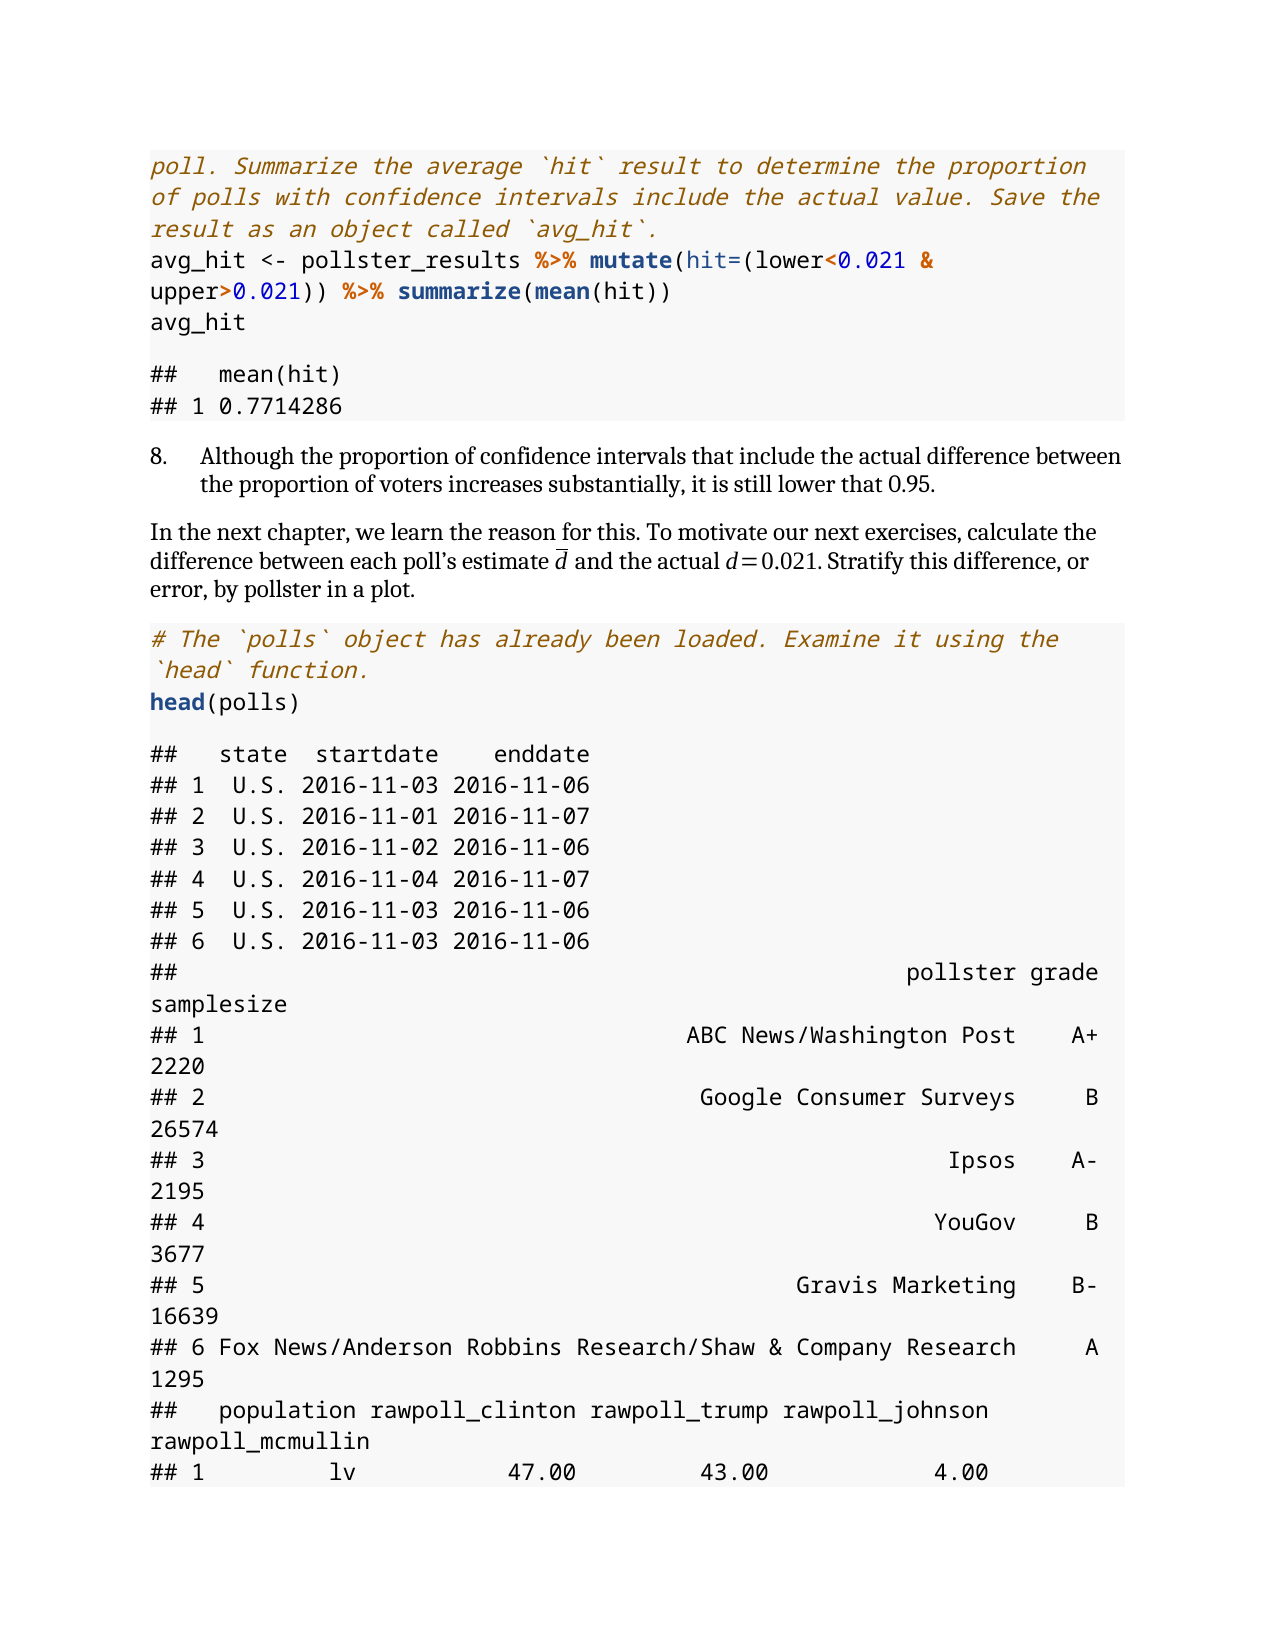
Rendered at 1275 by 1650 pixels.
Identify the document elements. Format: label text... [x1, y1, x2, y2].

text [150, 737, 1125, 1487]
text # The `polls` object has already been loaded. Examine it using the `head` function. head(polls) [301, 623, 1125, 717]
text In the next chapter, we learn the reason for this. To motivate our next exercises, calculate the difference between each poll’s estimate and the actual . Stratify this difference, or error, by pollster in a plot. [150, 518, 1125, 604]
text ## mean(hit) ## 1 0.7714286 [150, 358, 1125, 421]
list Although the proportion of confidence intervals that include the actual difference between the proportion of voters increases substantially, it is still lower that 0.95. [150, 442, 1125, 499]
